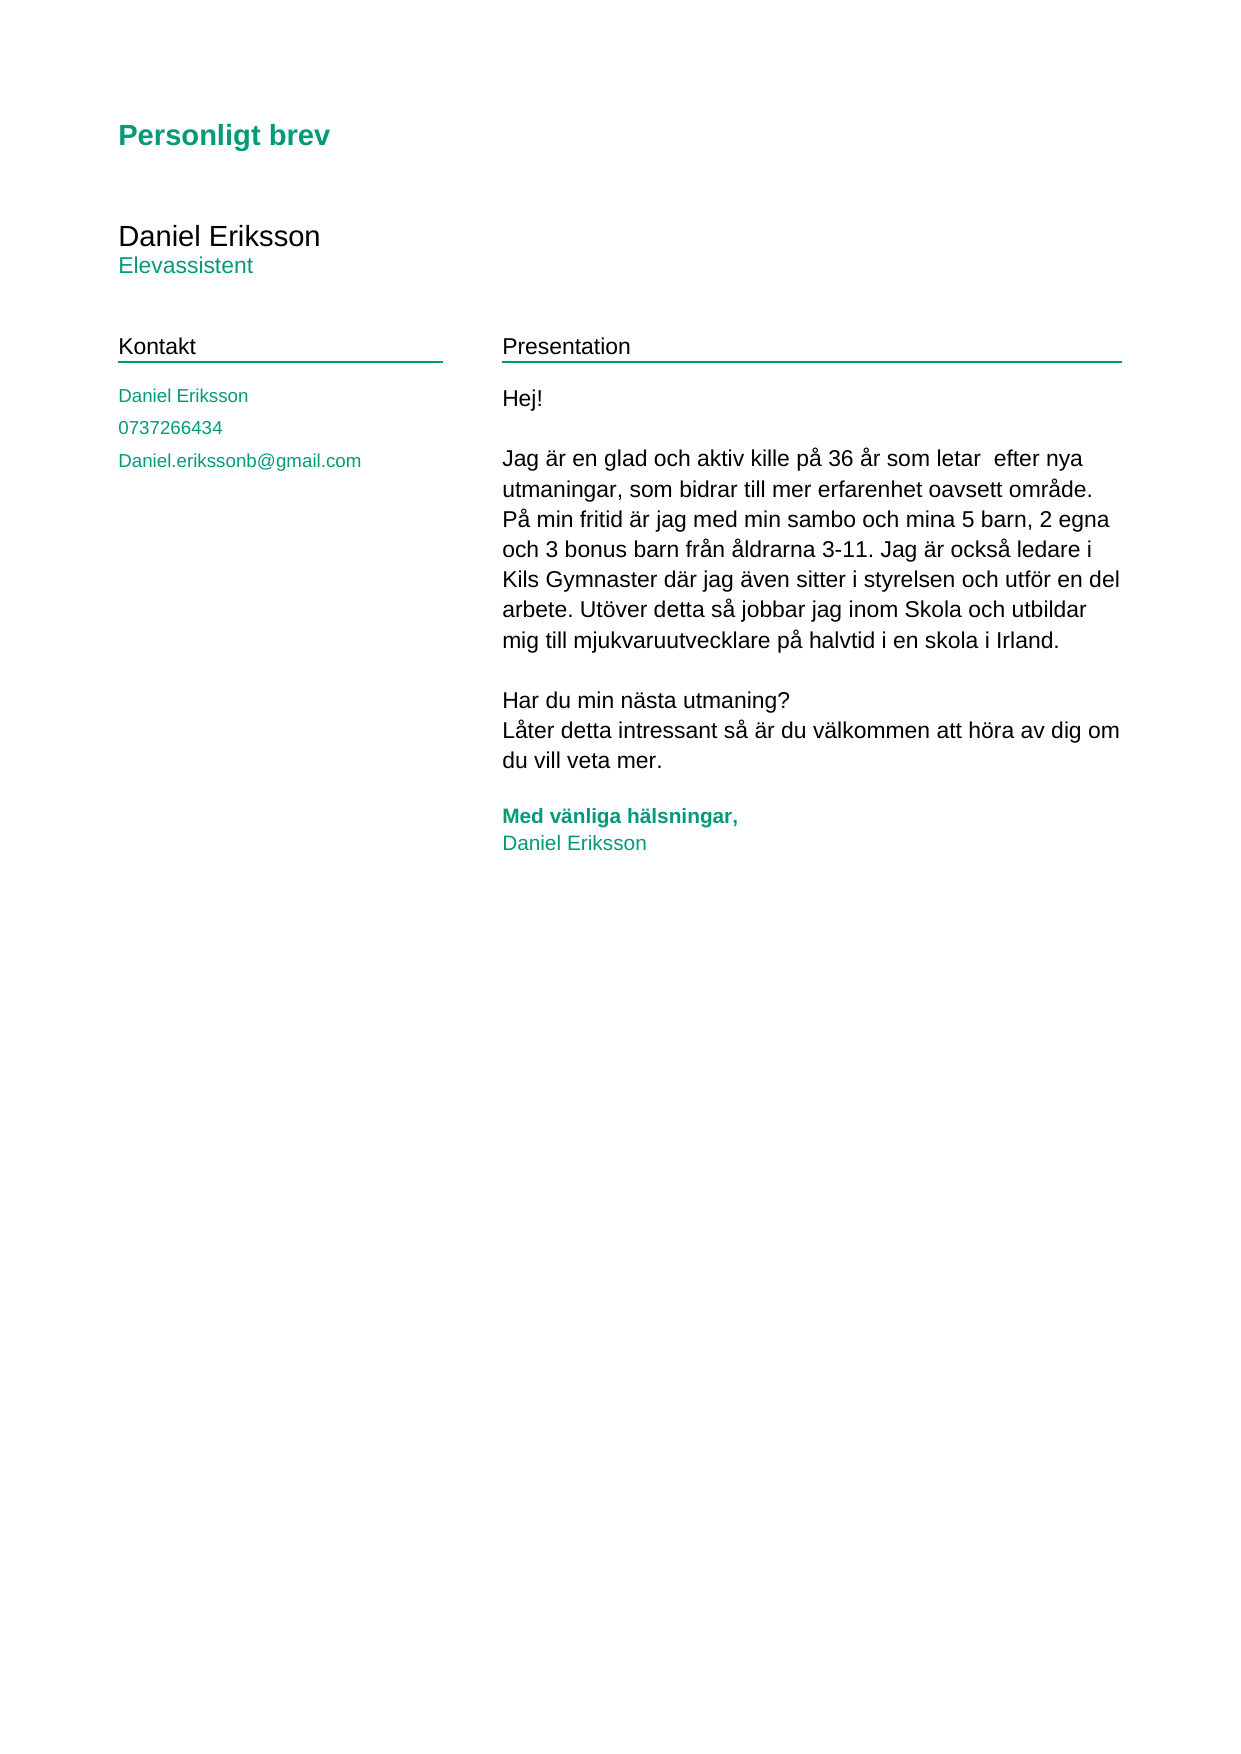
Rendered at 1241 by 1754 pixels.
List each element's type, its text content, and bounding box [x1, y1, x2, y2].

text Med vänliga hälsningar, [502, 803, 1122, 827]
text Presentation [502, 333, 1122, 361]
text Hej! [502, 385, 1122, 411]
text Har du min nästa utmaning? [502, 687, 1122, 713]
text Elevassistent [118, 252, 502, 279]
text 0737266434 [118, 417, 443, 439]
text Daniel.erikssonb@gmail.com [118, 449, 443, 503]
text Kontakt [118, 333, 443, 361]
text Personligt brev Daniel Eriksson [118, 118, 443, 252]
text Daniel Eriksson [502, 831, 1122, 855]
text På min fritid är jag med min sambo och mina 5 barn, 2 egna och 3 bonus barn från åldrarna 3-11. Jag är också ledare i Kils Gymnaster där jag även sitter i styrelsen och utför en del arbete. Utöver detta så jobbar jag inom Skola och utbildar mig till mjukvaruutvecklare på halvtid i en skola i Irland. [502, 506, 1122, 653]
text Jag är en glad och aktiv kille på 36 år som letar efter nya utmaningar, som bidrar till mer erfarenhet oavsett område. [502, 445, 1122, 502]
text Låter detta intressant så är du välkommen att höra av dig om du vill veta mer. [502, 717, 1122, 774]
text Daniel Eriksson [118, 385, 443, 406]
